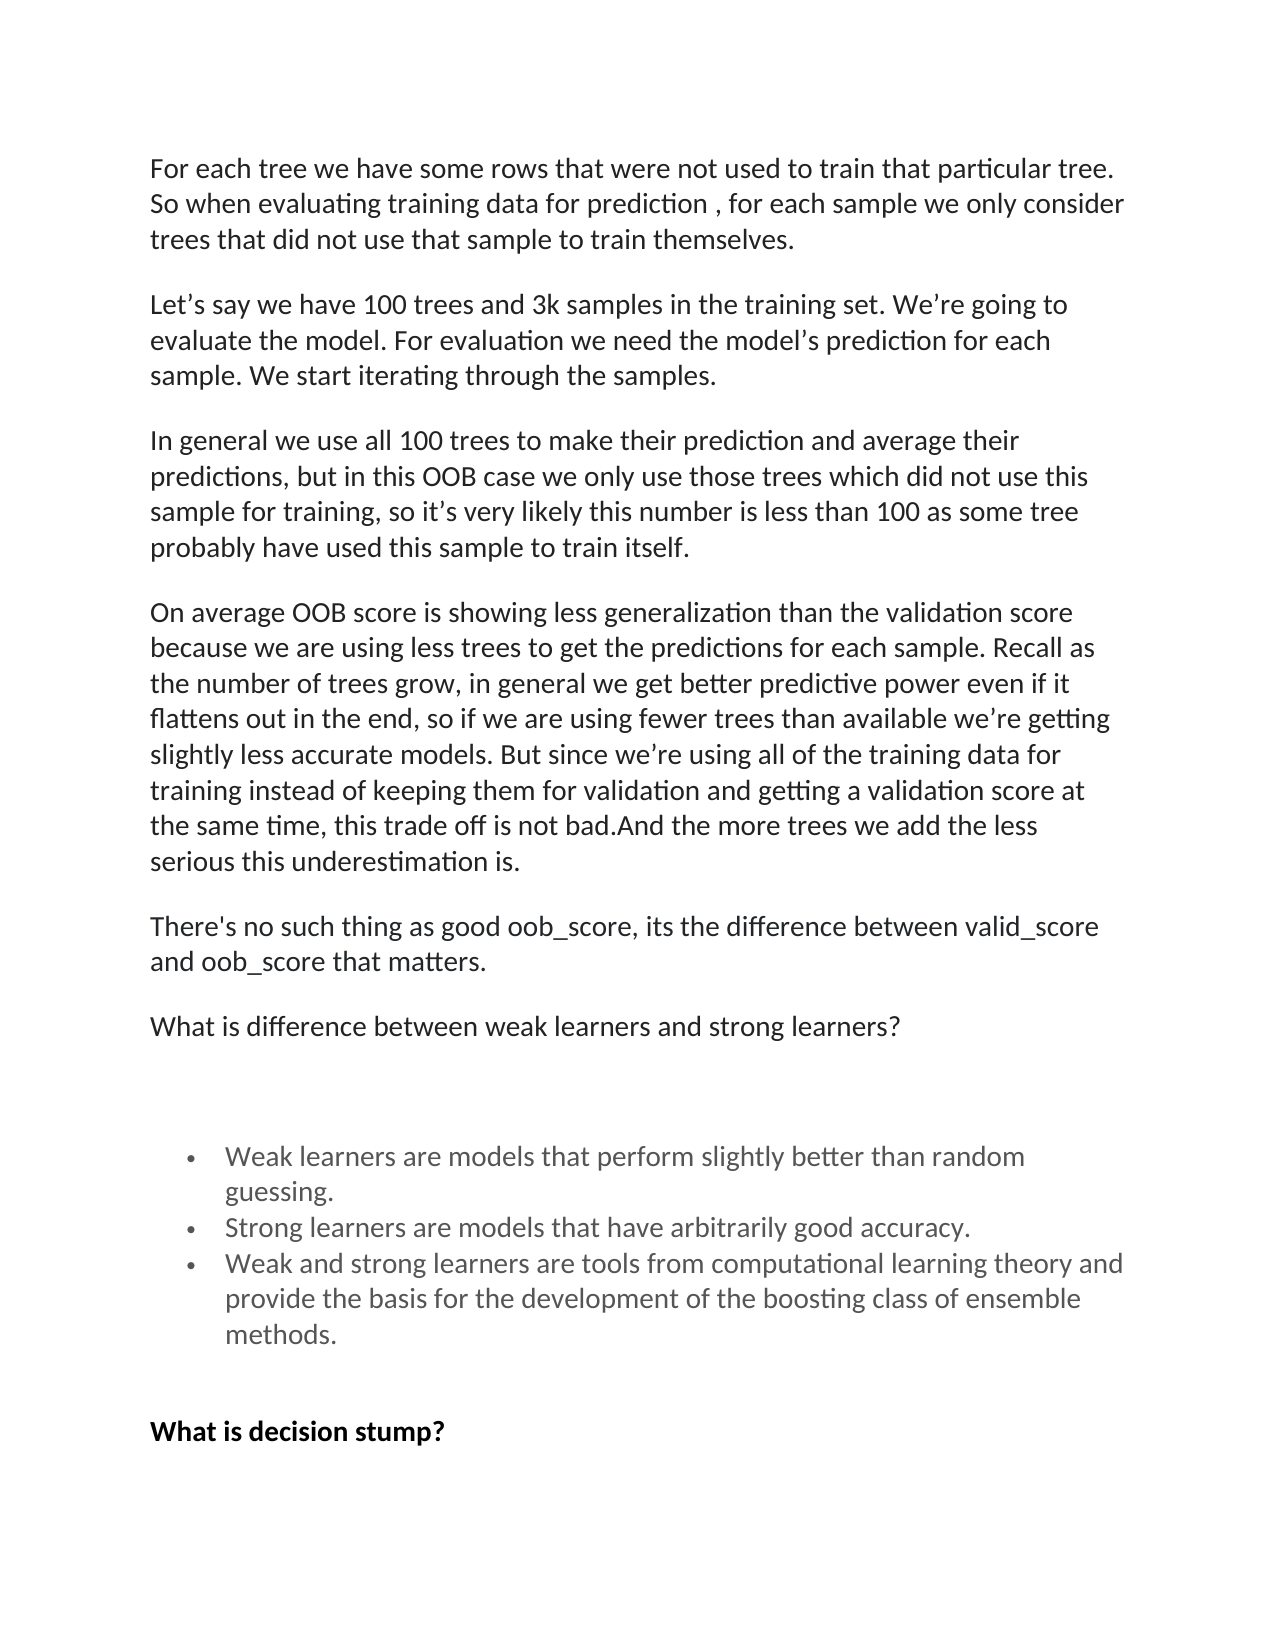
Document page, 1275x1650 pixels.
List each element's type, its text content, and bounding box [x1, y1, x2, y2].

text In general we use all 100 trees to make their prediction and average their predictions, but in this OOB case we only use those trees which did not use this sample for training, so it’s very likely this number is less than 100 as some tree probably have used this sample to train itself. [150, 422, 1125, 564]
subtitle There's no such thing as good oob_score, its the difference between valid_score and oob_score that matters. [150, 908, 1125, 979]
text On average OOB score is showing less generalization than the validation score because we are using less trees to get the predictions for each sample. Recall as the number of trees grow, in general we get better predictive power even if it flattens out in the end, so if we are using fewer trees than available we’re getting slightly less accurate models. But since we’re using all of the training data for training instead of keeping them for validation and getting a validation score at the same time, this trade off is not bad.And the more trees we add the less serious this underestimation is. [150, 594, 1125, 879]
text What is decision stump? [150, 1413, 1125, 1449]
list Weak and strong learners are tools from computational learning theory and provide the basis for the development of the boosting class of ensemble methods. [187, 1245, 1125, 1352]
text Let’s say we have 100 trees and 3k samples in the training set. We’re going to evaluate the model. For evaluation we need the model’s prediction for each sample. We start iterating through the samples. [150, 286, 1125, 393]
text What is difference between weak learners and strong learners? [150, 1008, 1125, 1044]
list Weak learners are models that perform slightly better than random guessing. [187, 1138, 1125, 1209]
text For each tree we have some rows that were not used to train that particular tree. So when evaluating training data for prediction , for each sample we only consider trees that did not use that sample to train themselves. [150, 150, 1125, 257]
list Strong learners are models that have arbitrarily good accuracy. [187, 1209, 1125, 1245]
